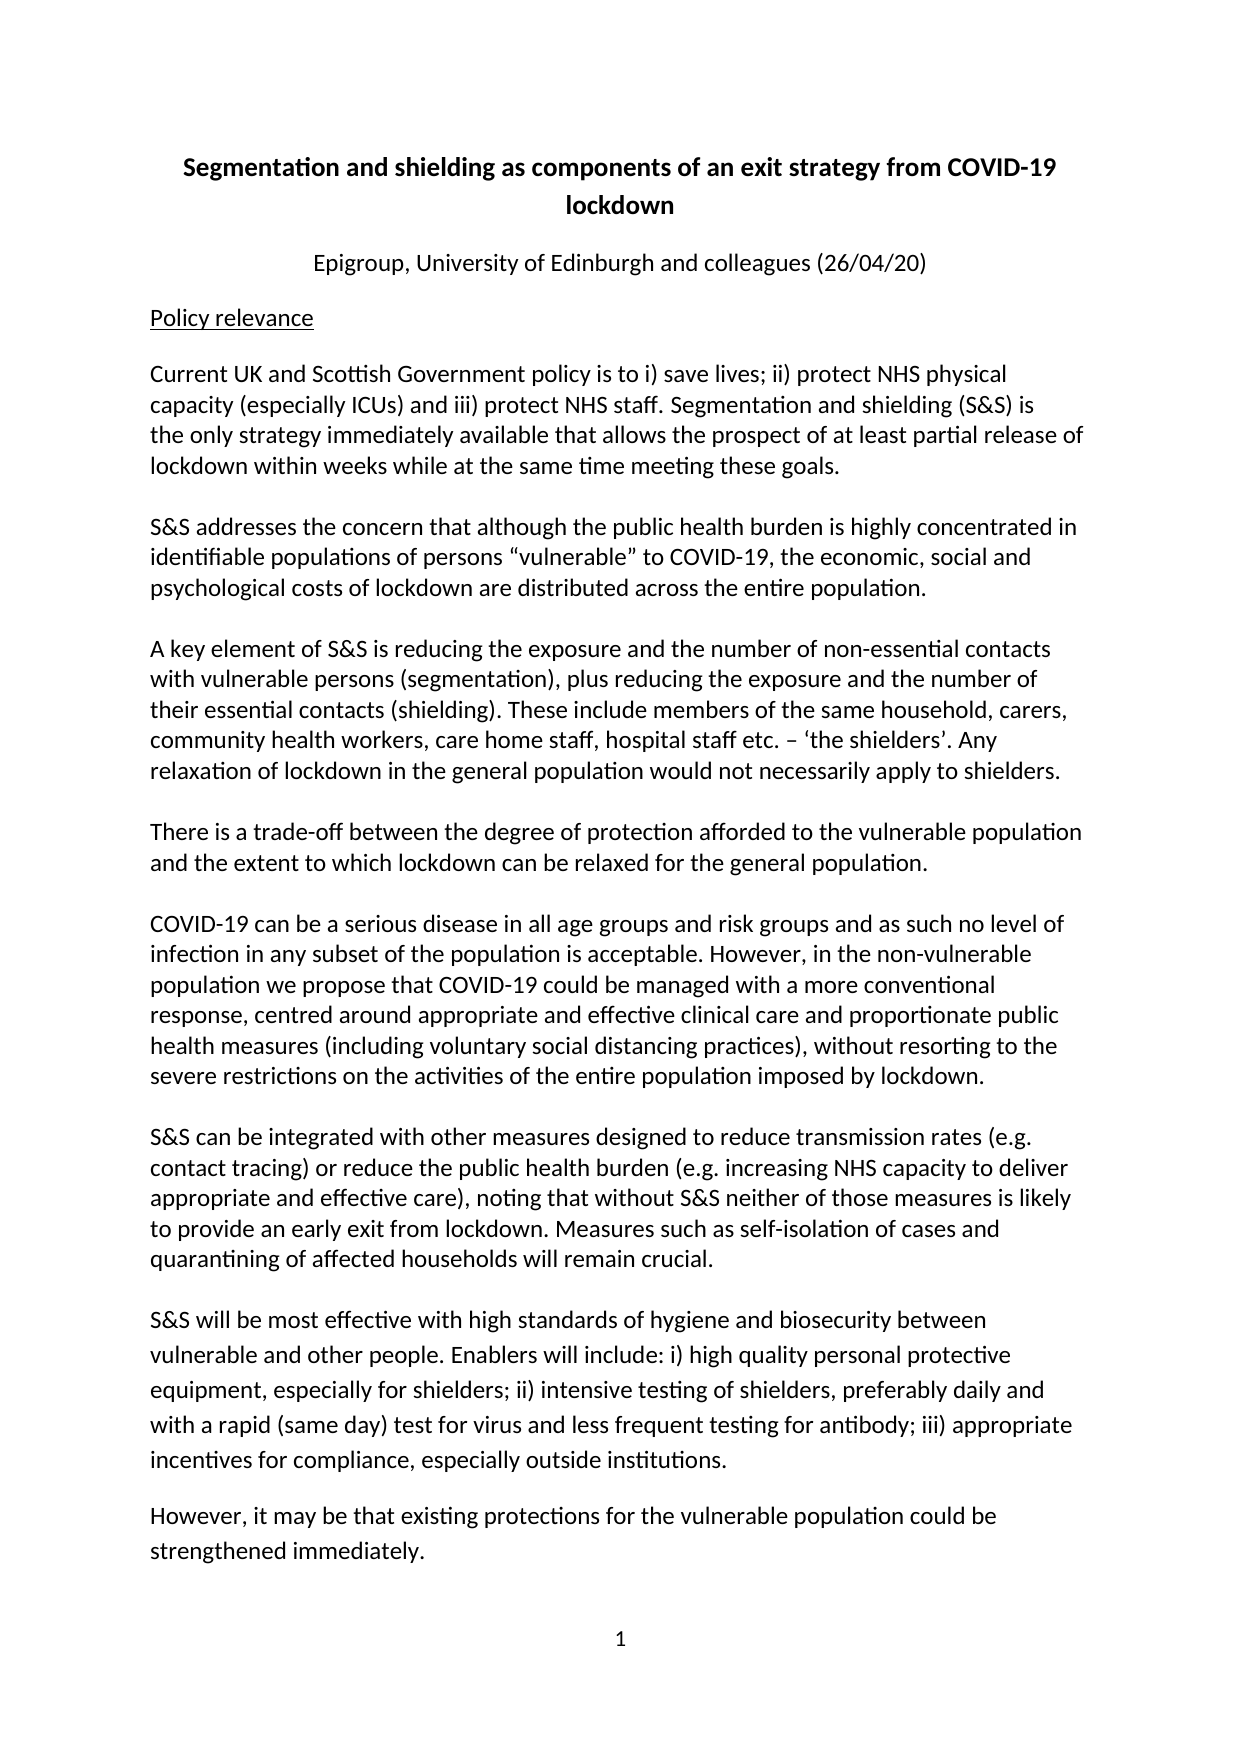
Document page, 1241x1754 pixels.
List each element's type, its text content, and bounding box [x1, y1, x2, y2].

text Segmentation and shielding as components of an exit strategy from COVID-19 lockdown [150, 150, 1090, 221]
text Epigroup, University of Edinburgh and colleagues (26/04/20) [150, 247, 1090, 277]
text S&S will be most effective with high standards of hygiene and biosecurity between vulnerable and other people. Enablers will include: i) high quality personal protective equipment, especially for shielders; ii) intensive testing of shielders, preferably daily and with a rapid (same day) test for virus and less frequent testing for antibody; iii) appropriate incentives for compliance, especially outside institutions. [150, 1304, 1090, 1475]
text There is a trade-off between the degree of protection afforded to the vulnerable population and the extent to which lockdown can be relaxed for the general population. [150, 816, 1090, 877]
text However, it may be that existing protections for the vulnerable population could be strengthened immediately. [150, 1500, 1090, 1566]
text COVID-19 can be a serious disease in all age groups and risk groups and as such no level of infection in any subset of the population is acceptable. However, in the non-vulnerable population we propose that COVID-19 could be managed with a more conventional response, centred around appropriate and effective clinical care and proportionate public health measures (including voluntary social distancing practices), without resorting to the severe restrictions on the activities of the entire population imposed by lockdown. [150, 908, 1090, 1091]
text Policy relevance [150, 302, 1090, 333]
text Current UK and Scottish Government policy is to i) save lives; ii) protect NHS physical capacity (especially ICUs) and iii) protect NHS staff. Segmentation and shielding (S&S) is the only strategy immediately available that allows the prospect of at least partial release of lockdown within weeks while at the same time meeting these goals. [150, 358, 1090, 480]
text S&S addresses the concern that although the public health burden is highly concentrated in identifiable populations of persons “vulnerable” to COVID-19, the economic, social and psychological costs of lockdown are distributed across the entire population. [150, 511, 1090, 602]
text S&S can be integrated with other measures designed to reduce transmission rates (e.g. contact tracing) or reduce the public health burden (e.g. increasing NHS capacity to deliver appropriate and effective care), noting that without S&S neither of those measures is likely to provide an early exit from lockdown. Measures such as self-isolation of cases and quarantining of affected households will remain crucial. [150, 1121, 1090, 1274]
text A key element of S&S is reducing the exposure and the number of non-essential contacts with vulnerable persons (segmentation), plus reducing the exposure and the number of their essential contacts (shielding). These include members of the same household, carers, community health workers, care home staff, hospital staff etc. – ‘the shielders’. Any relaxation of lockdown in the general population would not necessarily apply to shielders. [150, 633, 1090, 786]
